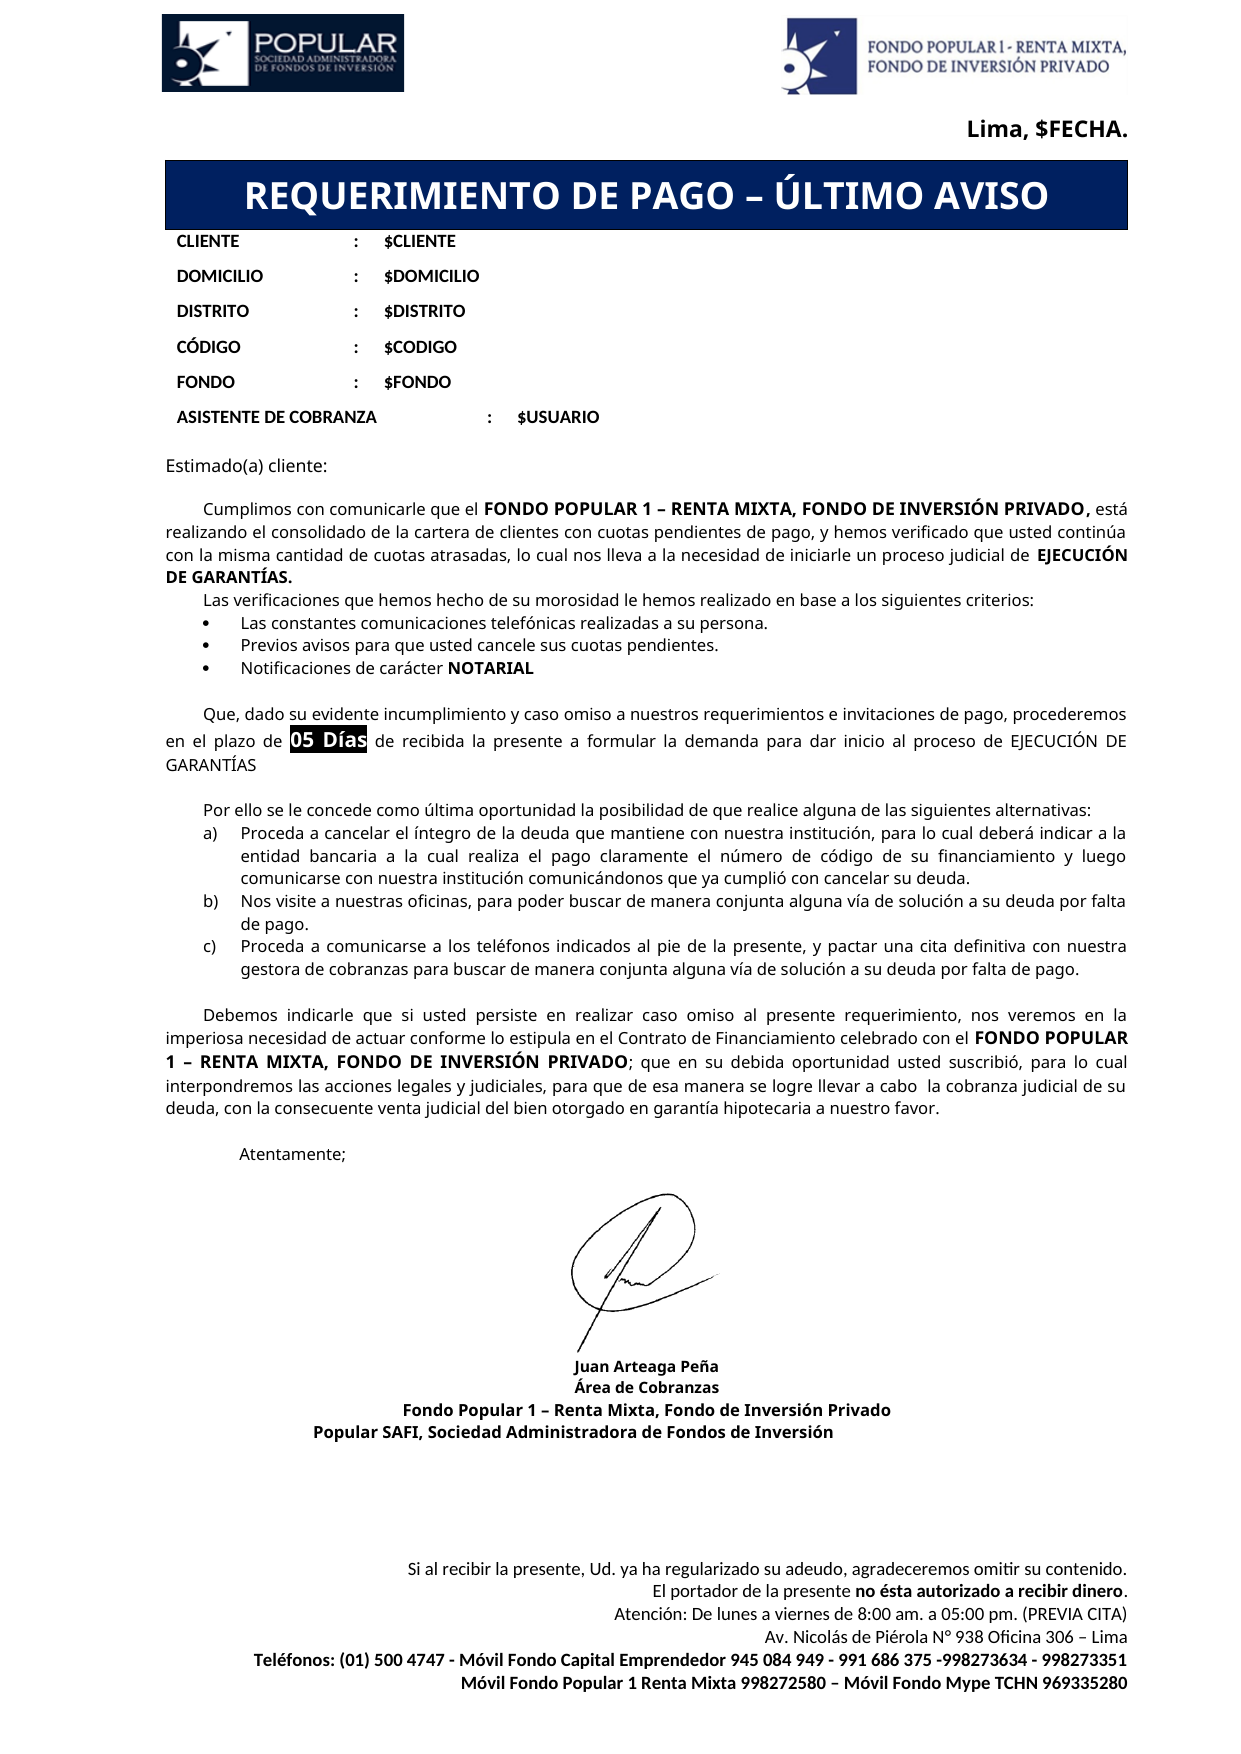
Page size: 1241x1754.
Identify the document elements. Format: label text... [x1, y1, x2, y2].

text Que, dado su evidente incumplimiento y caso omiso a nuestros requerimientos e invitaciones de pago, procederemos en el plazo de 05 Días de recibida la presente a formular la demanda para dar inicio al proceso de EJECUCIÓN DE GARANTÍAS [165, 702, 1128, 776]
table_cell : [342, 335, 372, 370]
text Estimado(a) cliente: [165, 454, 1128, 478]
list Notificaciones de carácter NOTARIAL [203, 657, 1128, 679]
table_cell $USUARIO [506, 406, 1125, 441]
text Las verificaciones que hemos hecho de su morosidad le hemos realizado en base a los siguientes criterios: [165, 589, 1128, 611]
text Juan Arteaga Peña [165, 1356, 1128, 1377]
table_cell : [476, 406, 506, 441]
table_cell : [342, 230, 372, 264]
table_header REQUERIMIENTO DE PAGO – ÚLTIMO AVISO [166, 161, 1127, 229]
table_cell $CODIGO [372, 335, 1125, 370]
table_cell DISTRITO [165, 300, 342, 335]
list Proceda a comunicarse a los teléfonos indicados al pie de la presente, y pactar una cita definitiva con nuestra gestora de cobranzas para buscar de manera conjunta alguna vía de solución a su deuda por falta de pago. [203, 935, 1128, 980]
table_cell ASISTENTE DE COBRANZA [165, 406, 476, 441]
list Previos avisos para que usted cancele sus cuotas pendientes. [203, 634, 1128, 657]
table_cell : [342, 300, 372, 335]
table_cell $FONDO [372, 370, 1125, 406]
text Lima, $FECHA. [165, 113, 1128, 145]
table_cell : [342, 370, 372, 406]
list Las constantes comunicaciones telefónicas realizadas a su persona. [203, 611, 1128, 634]
table_cell $DISTRITO [372, 300, 1125, 335]
text Popular SAFI, Sociedad Administradora de Fondos de Inversión [239, 1421, 1128, 1444]
table_cell CÓDIGO [165, 335, 342, 370]
picture [568, 1189, 725, 1356]
text Fondo Popular 1 – Renta Mixta, Fondo de Inversión Privado [165, 1398, 1128, 1421]
table_cell : [342, 264, 372, 299]
picture [780, 14, 1129, 95]
text Debemos indicarle que si usted persiste en realizar caso omiso al presente requerimiento, nos veremos en la imperiosa necesidad de actuar conforme lo estipula en el Contrato de Financiamiento celebrado con el FONDO POPULAR 1 – RENTA MIXTA, FONDO DE INVERSIÓN PRIVADO; que en su debida oportunidad usted suscribió, para lo cual interpondremos las acciones legales y judiciales, para que de esa manera se logre llevar a cabo la cobranza judicial de su deuda, con la consecuente venta judicial del bien otorgado en garantía hipotecaria a nuestro favor. [165, 1003, 1128, 1119]
table_cell $DOMICILIO [372, 264, 1125, 299]
table_cell FONDO [165, 370, 342, 406]
table_cell DOMICILIO [165, 264, 342, 299]
list Nos visite a nuestras oficinas, para poder buscar de manera conjunta alguna vía de solución a su deuda por falta de pago. [203, 889, 1128, 935]
table_cell CLIENTE [165, 230, 342, 264]
text Área de Cobranzas [165, 1377, 1128, 1398]
list Proceda a cancelar el íntegro de la deuda que mantiene con nuestra institución, para lo cual deberá indicar a la entidad bancaria a la cual realiza el pago claramente el número de código de su financiamiento y luego comunicarse con nuestra institución comunicándonos que ya cumplió con cancelar su deuda. [203, 821, 1128, 889]
picture [161, 14, 405, 92]
table_cell $CLIENTE [372, 230, 1125, 264]
text Atentamente; [165, 1142, 1128, 1165]
text Por ello se le concede como última oportunidad la posibilidad de que realice alguna de las siguientes alternativas: [165, 799, 1128, 821]
text Cumplimos con comunicarle que el FONDO POPULAR 1 – RENTA MIXTA, FONDO DE INVERSIÓN PRIVADO, está realizando el consolidado de la cartera de clientes con cuotas pendientes de pago, y hemos verificado que usted continúa con la misma cantidad de cuotas atrasadas, lo cual nos lleva a la necesidad de iniciarle un proceso judicial de EJECUCIÓN DE GARANTÍAS. [165, 496, 1128, 589]
